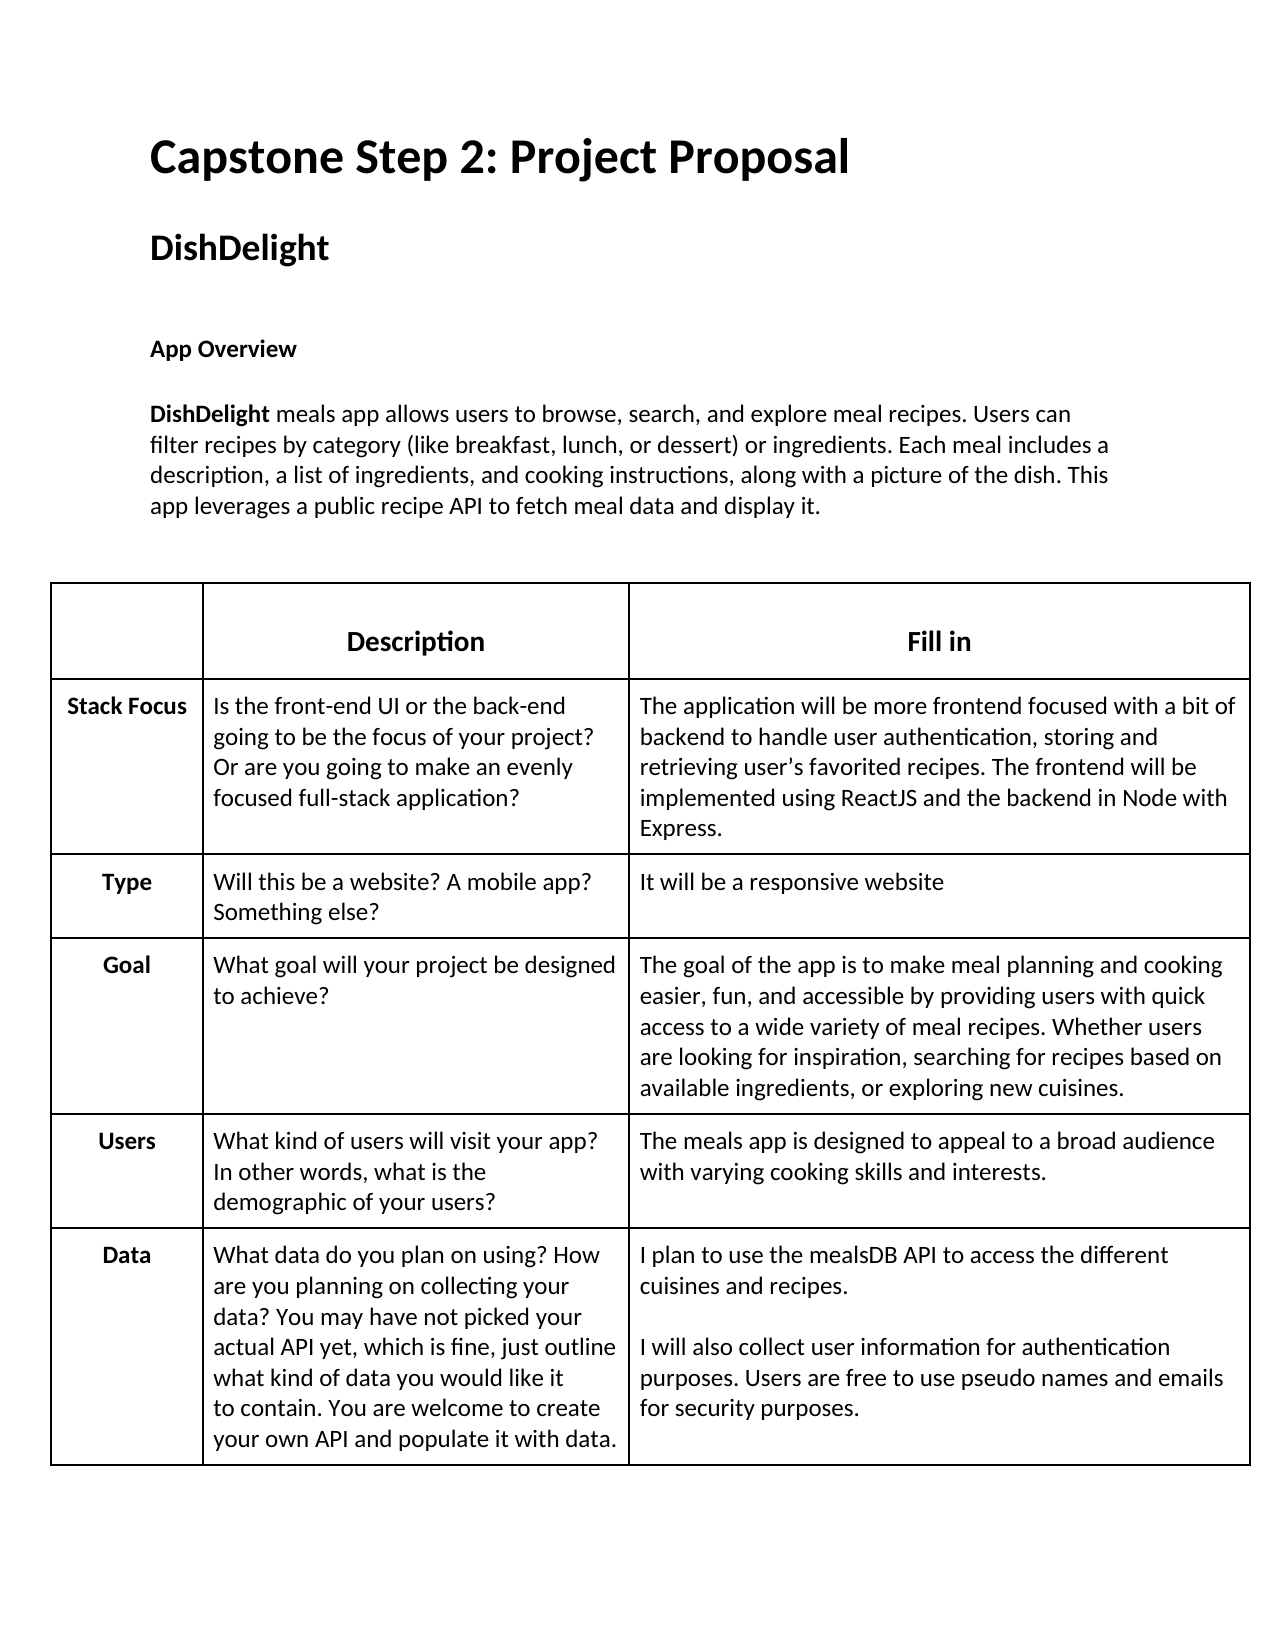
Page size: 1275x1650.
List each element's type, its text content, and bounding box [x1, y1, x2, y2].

subtitle DishDelight [150, 223, 1125, 269]
subtitle App Overview [150, 333, 1125, 364]
subtitle Capstone Step 2: Project Proposal [150, 125, 1125, 186]
text DishDelight meals app allows users to browse, search, and explore meal recipes. Users can filter recipes by category (like breakfast, lunch, or dessert) or ingredients. Each meal includes a description, a list of ingredients, and cooking instructions, along with a picture of the dish. This app leverages a public recipe API to fetch meal data and display it. [150, 398, 1125, 521]
